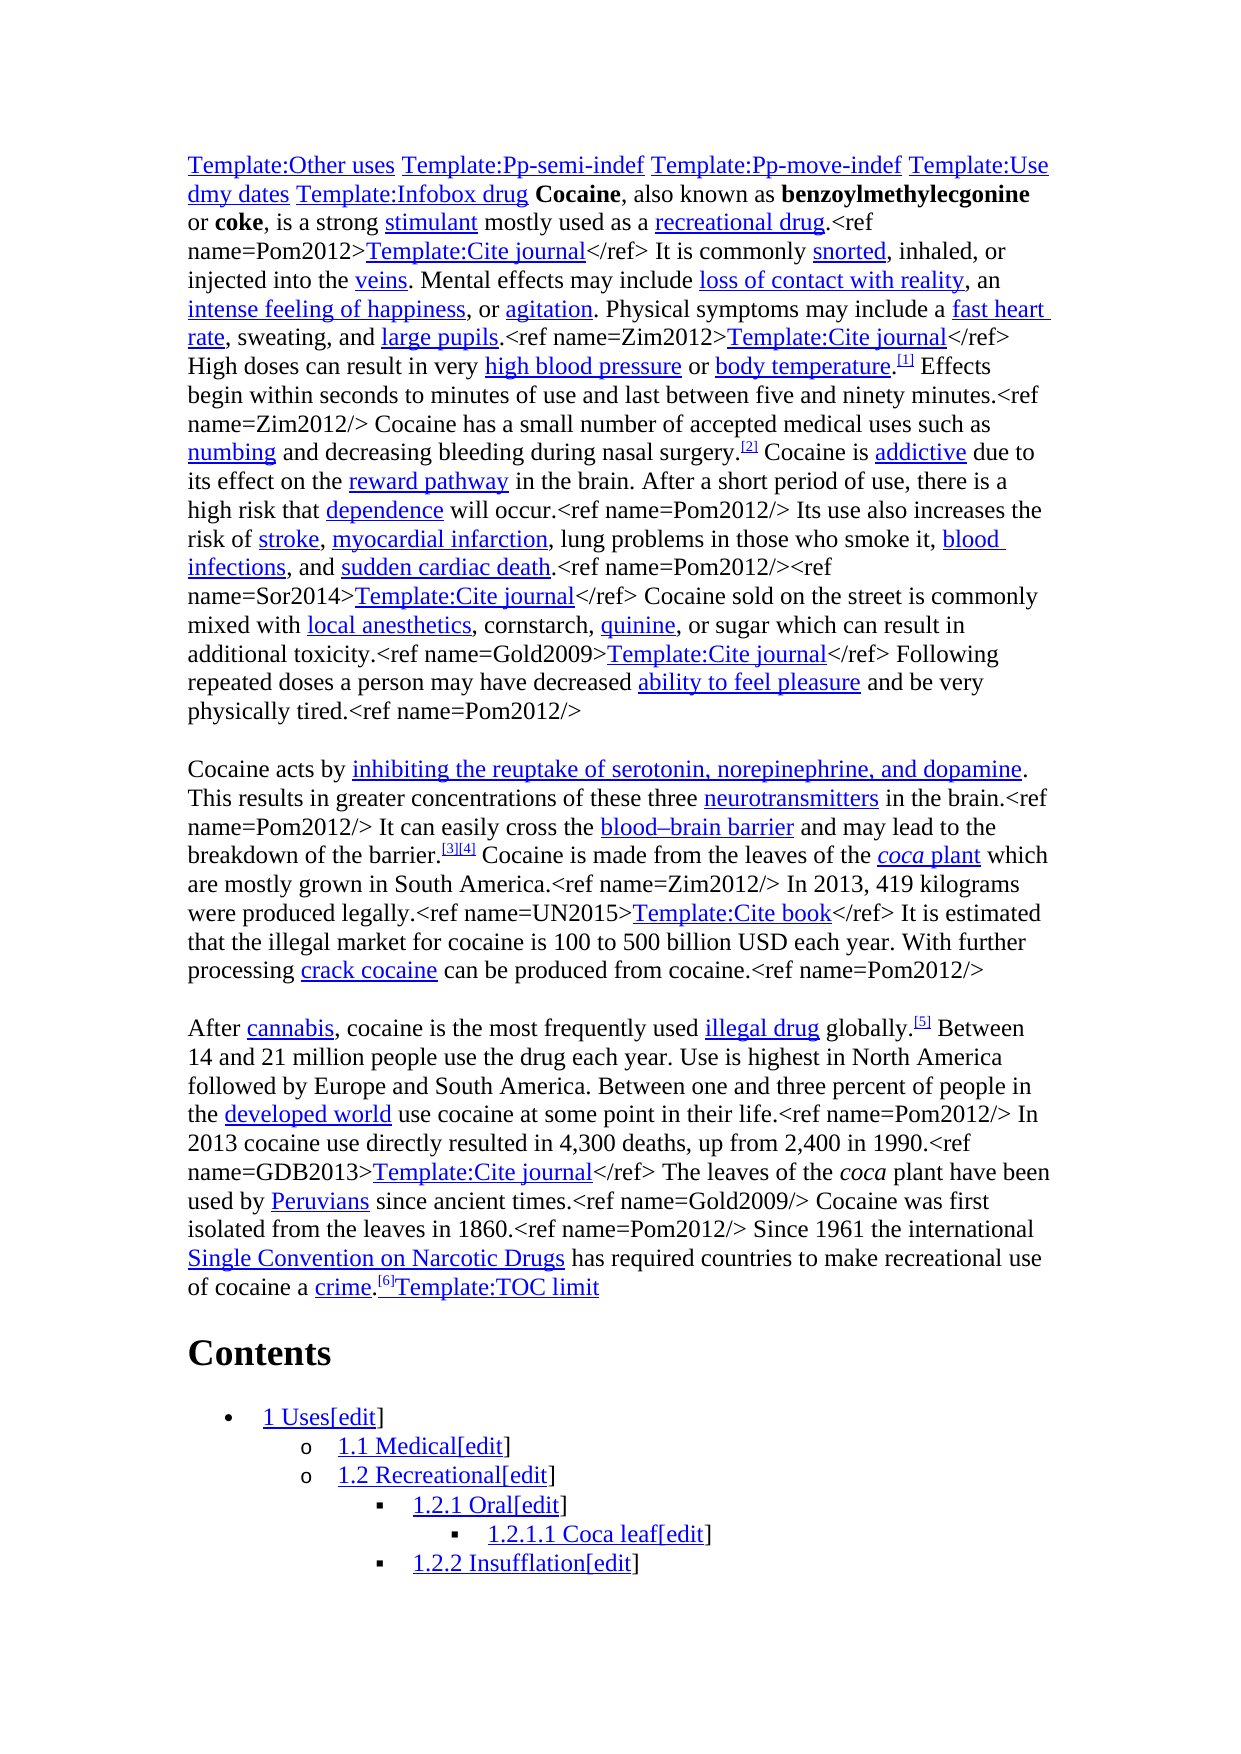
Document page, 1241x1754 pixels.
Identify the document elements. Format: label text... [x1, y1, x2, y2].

text Cocaine acts by inhibiting the reuptake of serotonin, norepinephrine, and dopamine. This results in greater concentrations of these three neurotransmitters in the brain.<ref name=Pom2012/> It can easily cross the blood–brain barrier and may lead to the breakdown of the barrier.[3][4] Cocaine is made from the leaves of the coca plant which are mostly grown in South America.<ref name=Zim2012/> In 2013, 419 kilograms were produced legally.<ref name=UN2015>Template:Cite book</ref> It is estimated that the illegal market for cocaine is 100 to 500 billion USD each year. With further processing crack cocaine can be produced from cocaine.<ref name=Pom2012/> [187, 754, 1053, 984]
list 1.2.1 Oral[edit] [375, 1490, 1053, 1519]
list 1.2 Recreational[edit] [300, 1461, 1053, 1490]
list 1.2.1.1 Coca leaf[edit] [450, 1519, 1053, 1548]
list 1.2.2 Insufflation[edit] [375, 1548, 1053, 1576]
text After cannabis, cocaine is the most frequently used illegal drug globally.[5] Between 14 and 21 million people use the drug each year. Use is highest in North America followed by Europe and South America. Between one and three percent of people in the developed world use cocaine at some point in their life.<ref name=Pom2012/> In 2013 cocaine use directly resulted in 4,300 deaths, up from 2,400 in 1990.<ref name=GDB2013>Template:Cite journal</ref> The leaves of the coca plant have been used by Peruvians since ancient times.<ref name=Gold2009/> Cocaine was first isolated from the leaves in 1860.<ref name=Pom2012/> Since 1961 the international Single Convention on Narcotic Drugs has required countries to make recreational use of cocaine a crime.[6]Template:TOC limit [187, 1013, 1053, 1301]
list 1.1 Medical[edit] [300, 1431, 1053, 1461]
list 1 Uses[edit] [225, 1402, 1053, 1431]
text Template:Other uses Template:Pp-semi-indef Template:Pp-move-indef Template:Use dmy dates Template:Infobox drug Cocaine, also known as benzoylmethylecgonine or coke, is a strong stimulant mostly used as a recreational drug.<ref name=Pom2012>Template:Cite journal</ref> It is commonly snorted, inhaled, or injected into the veins. Mental effects may include loss of contact with reality, an intense feeling of happiness, or agitation. Physical symptoms may include a fast heart rate, sweating, and large pupils.<ref name=Zim2012>Template:Cite journal</ref> High doses can result in very high blood pressure or body temperature.[1] Effects begin within seconds to minutes of use and last between five and ninety minutes.<ref name=Zim2012/> Cocaine has a small number of accepted medical uses such as numbing and decreasing bleeding during nasal surgery.[2] Cocaine is addictive due to its effect on the reward pathway in the brain. After a short period of use, there is a high risk that dependence will occur.<ref name=Pom2012/> Its use also increases the risk of stroke, myocardial infarction, lung problems in those who smoke it, blood infections, and sudden cardiac death.<ref name=Pom2012/><ref name=Sor2014>Template:Cite journal</ref> Cocaine sold on the street is commonly mixed with local anesthetics, cornstarch, quinine, or sugar which can result in additional toxicity.<ref name=Gold2009>Template:Cite journal</ref> Following repeated doses a person may have decreased ability to feel pleasure and be very physically tired.<ref name=Pom2012/> [187, 150, 1053, 725]
subtitle Contents [187, 1330, 1053, 1373]
